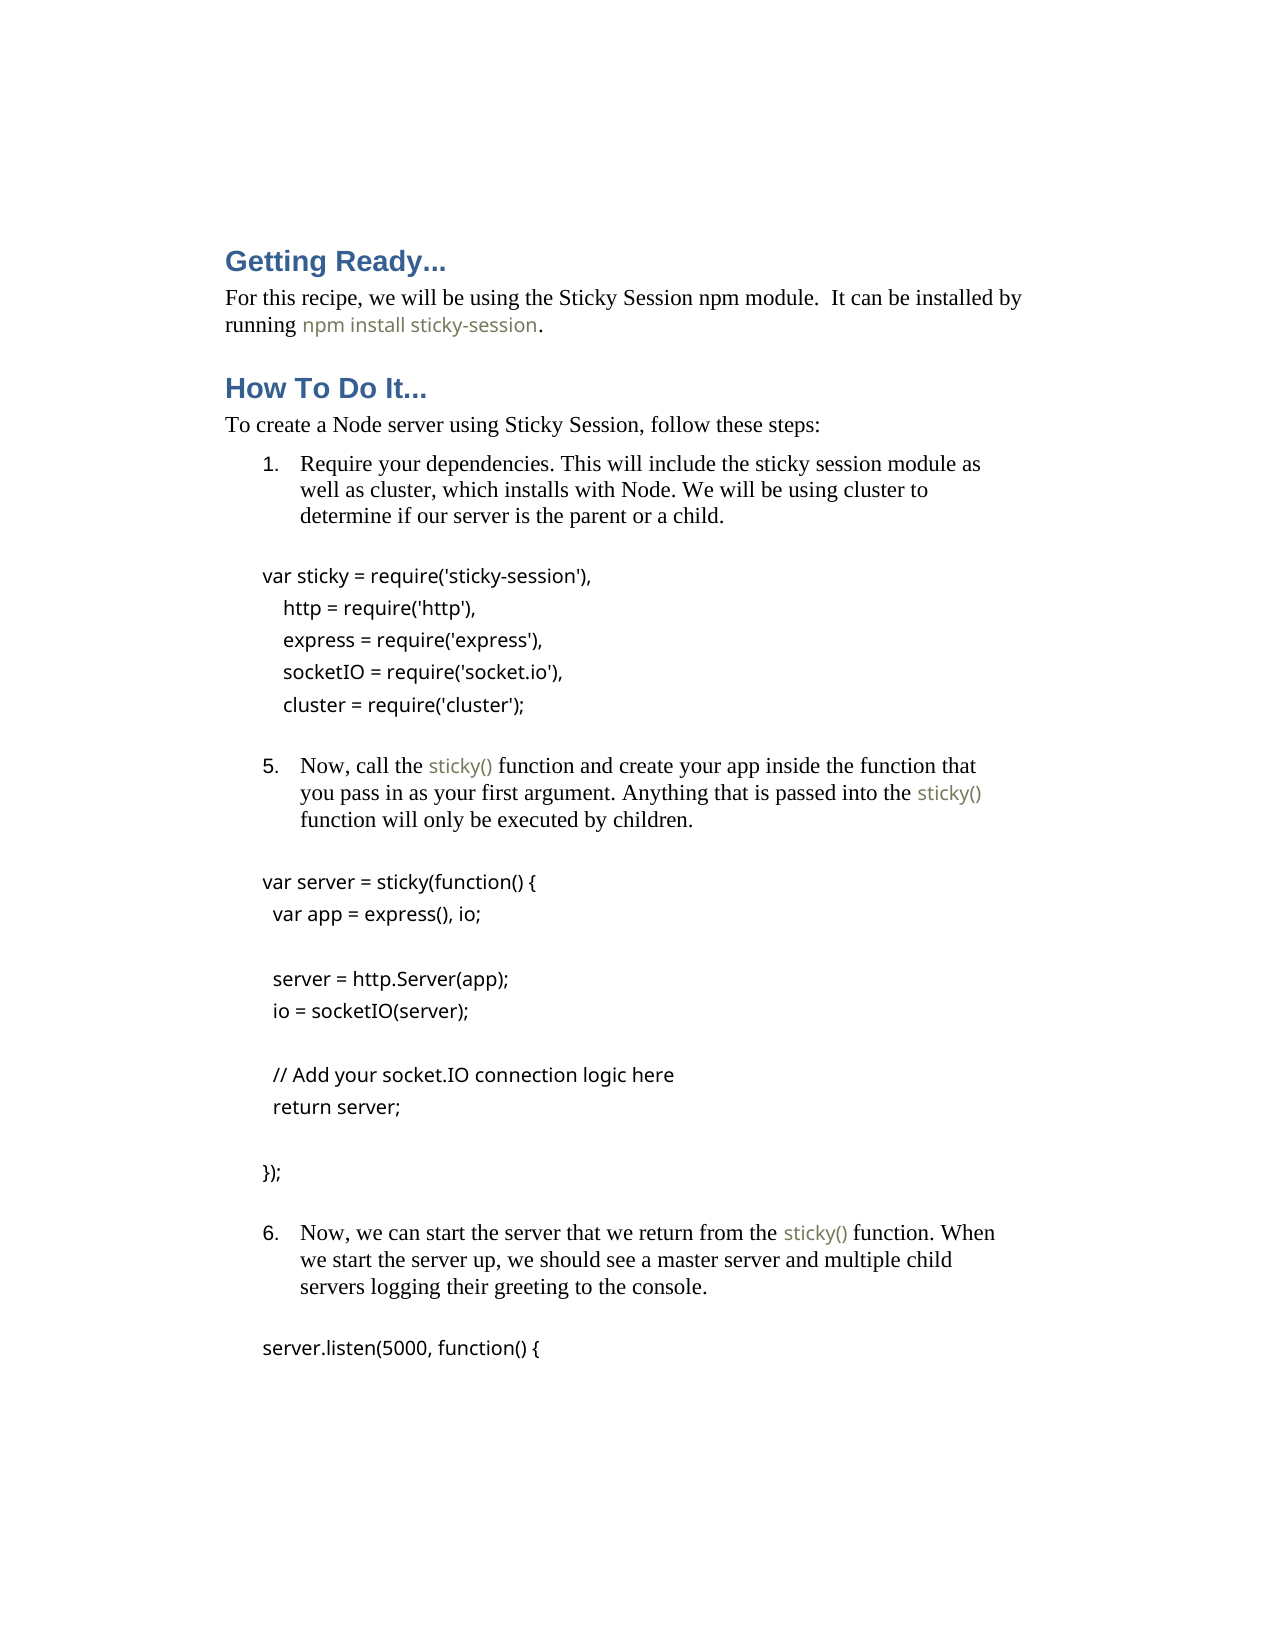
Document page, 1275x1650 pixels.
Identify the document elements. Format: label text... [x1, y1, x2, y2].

list Now, we can start the server that we return from the sticky() function. When we start the server up, we should see a master server and multiple child servers logging their greeting to the console. [262, 1219, 1012, 1299]
text // Add your socket.IO connection logic here [262, 1061, 1050, 1088]
text var sticky = require('sticky-session'), [262, 535, 1050, 589]
text server.listen(5000, function() { [262, 1335, 1050, 1362]
text express = require('express'), [262, 626, 1050, 653]
text http = require('http'), [262, 594, 1050, 621]
list Now, call the sticky() function and create your app inside the function that you pass in as your first argument. Anything that is passed into the sticky() function will only be executed by children. [262, 752, 1012, 833]
list Require your dependencies. This will include the sticky session module as well as cluster, which installs with Node. We will be using cluster to determine if our server is the parent or a child. [262, 450, 1012, 529]
text cluster = require('cluster'); [262, 691, 1050, 718]
text For this recipe, we will be using the Sticky Session npm module. It can be installed by running npm install sticky-session. [225, 284, 1050, 338]
text io = socketIO(server); [262, 997, 1050, 1024]
text return server; [262, 1094, 1050, 1121]
subtitle Getting Ready... [225, 244, 1050, 278]
text To create a Node server using Sticky Session, follow these steps: [225, 411, 1050, 437]
subtitle How To Do It... [225, 371, 1050, 405]
text }); [262, 1158, 1050, 1185]
text socketIO = require('socket.io'), [262, 659, 1050, 686]
text server = http.Server(app); [262, 965, 1050, 992]
text var server = sticky(function() { [262, 868, 1050, 895]
text var app = express(), io; [262, 901, 1050, 927]
